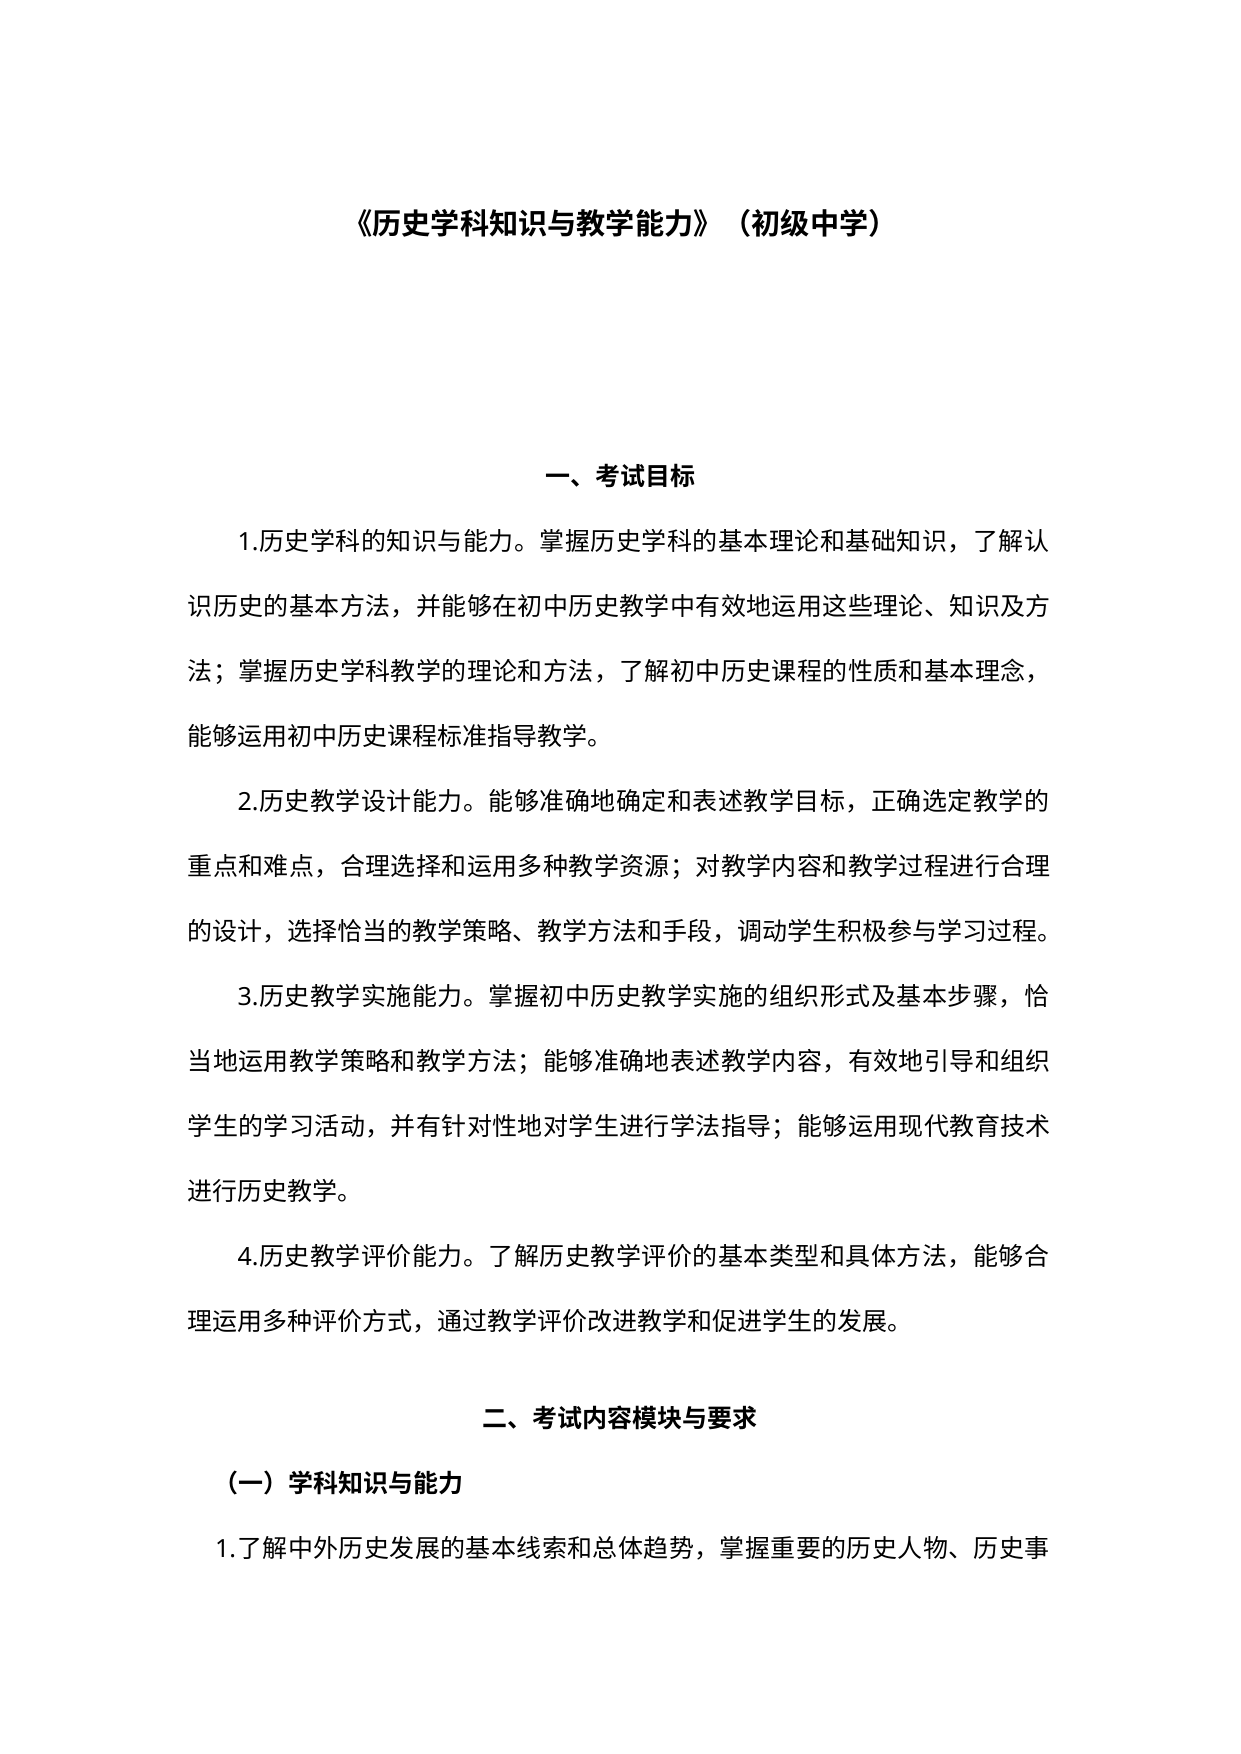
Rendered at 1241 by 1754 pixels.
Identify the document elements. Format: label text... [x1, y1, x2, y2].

text 2.历史教学设计能力。能够准确地确定和表述教学目标，正确选定教学的重点和难点，合理选择和运用多种教学资源；对教学内容和教学过程进行合理的设计，选择恰当的教学策略、教学方法和手段，调动学生积极参与学习过程。 [187, 767, 1053, 962]
text 二、考试内容模块与要求 [187, 1384, 1053, 1449]
text （一）学科知识与能力 [187, 1449, 1053, 1514]
text 一、考试目标 [187, 442, 1053, 507]
text 1.历史学科的知识与能力。掌握历史学科的基本理论和基础知识，了解认识历史的基本方法，并能够在初中历史教学中有效地运用这些理论、知识及方法；掌握历史学科教学的理论和方法，了解初中历史课程的性质和基本理念，能够运用初中历史课程标准指导教学。 [187, 507, 1053, 767]
text 3.历史教学实施能力。掌握初中历史教学实施的组织形式及基本步骤，恰当地运用教学策略和教学方法；能够准确地表述教学内容，有效地引导和组织学生的学习活动，并有针对性地对学生进行学法指导；能够运用现代教育技术进行历史教学。 [187, 962, 1053, 1222]
text 4.历史教学评价能力。了解历史教学评价的基本类型和具体方法，能够合理运用多种评价方式，通过教学评价改进教学和促进学生的发展。 [187, 1222, 1053, 1352]
subtitle 《历史学科知识与教学能力》（初级中学） [187, 189, 1053, 254]
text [187, 1514, 1053, 1579]
